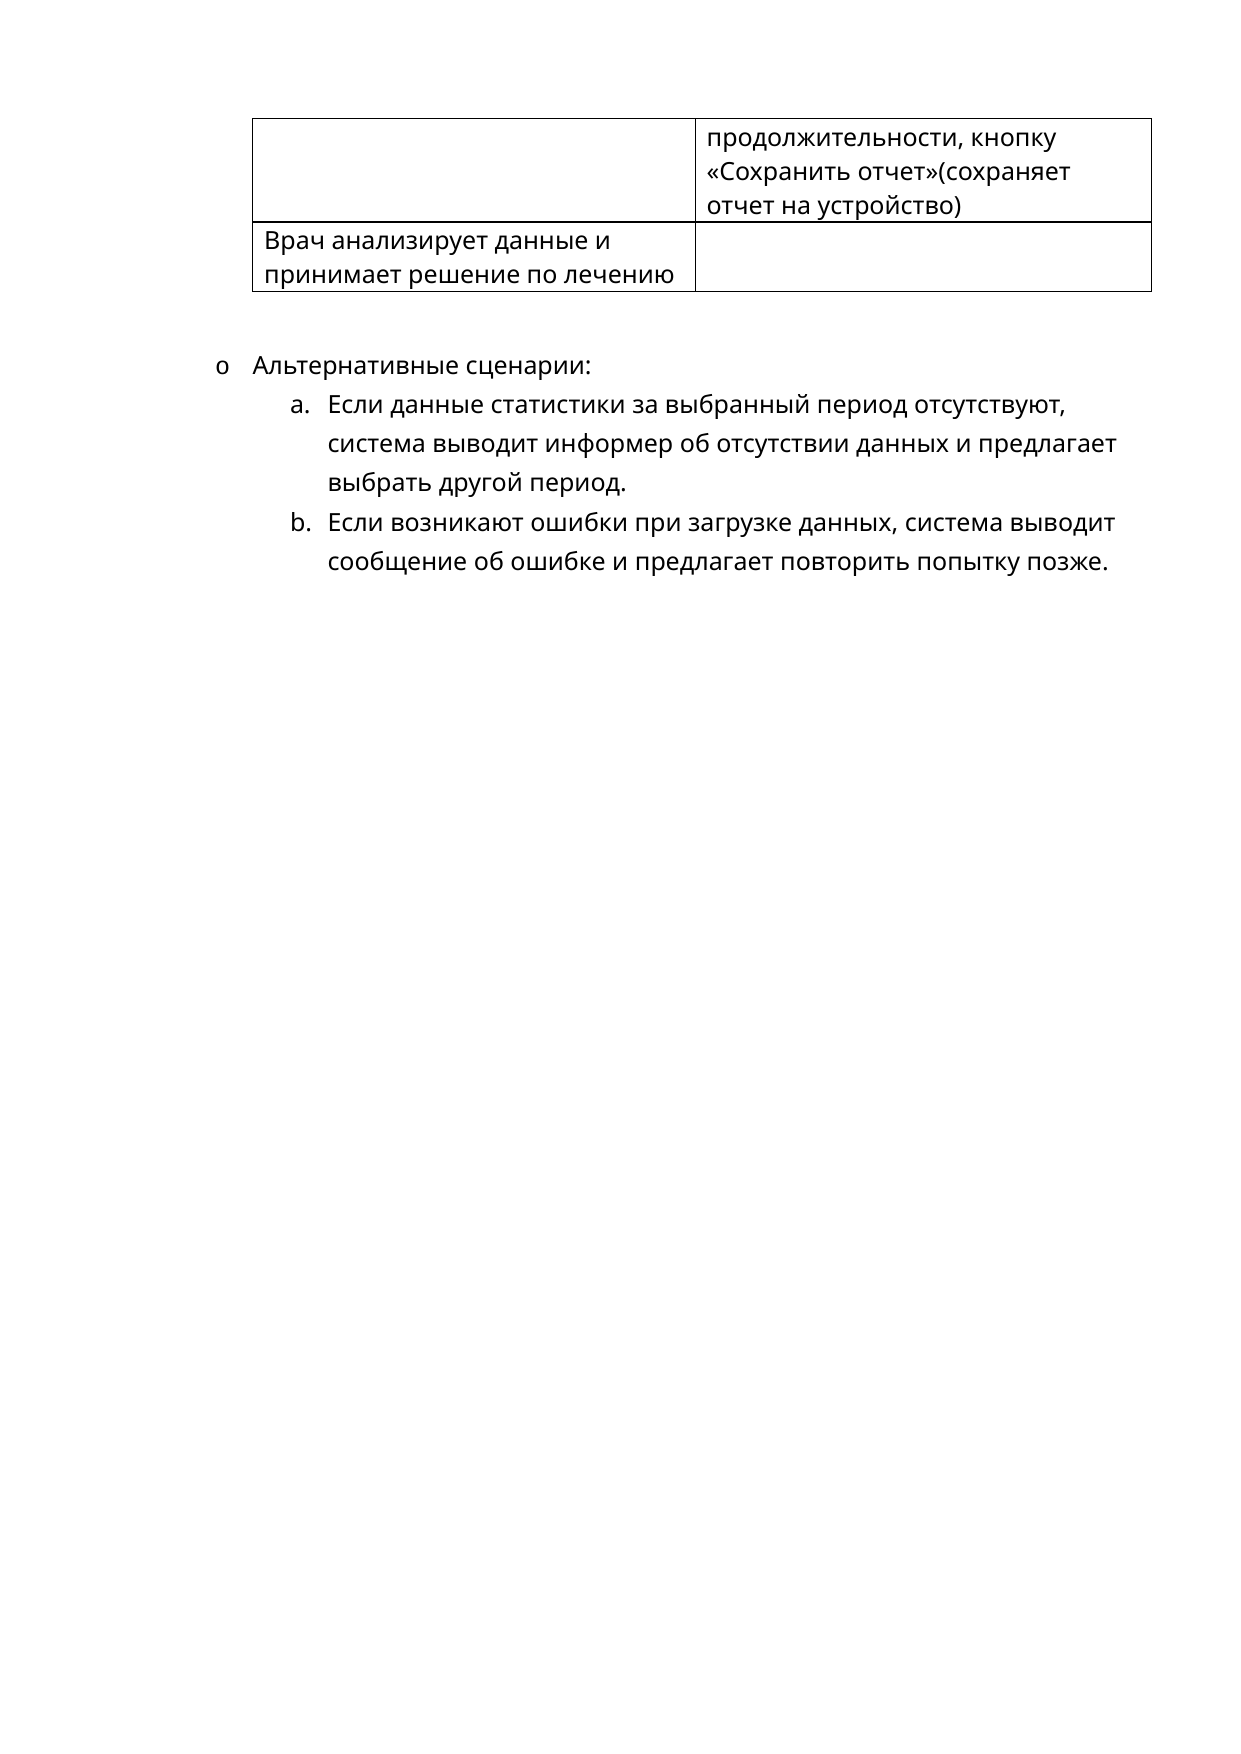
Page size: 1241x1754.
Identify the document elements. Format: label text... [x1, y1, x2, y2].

list Если возникают ошибки при загрузке данных, система выводит сообщение об ошибке и предлагает повторить попытку позже. [290, 504, 1152, 577]
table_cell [696, 119, 1151, 221]
list Если данные статистики за выбранный период отсутствуют, система выводит информер об отсутствии данных и предлагает выбрать другой период. [290, 387, 1152, 499]
table_cell [696, 223, 1151, 291]
table_cell Врач анализирует данные и принимает решение по лечению [253, 223, 695, 291]
table_cell [253, 119, 695, 221]
list Альтернативные сценарии: [215, 347, 1152, 382]
